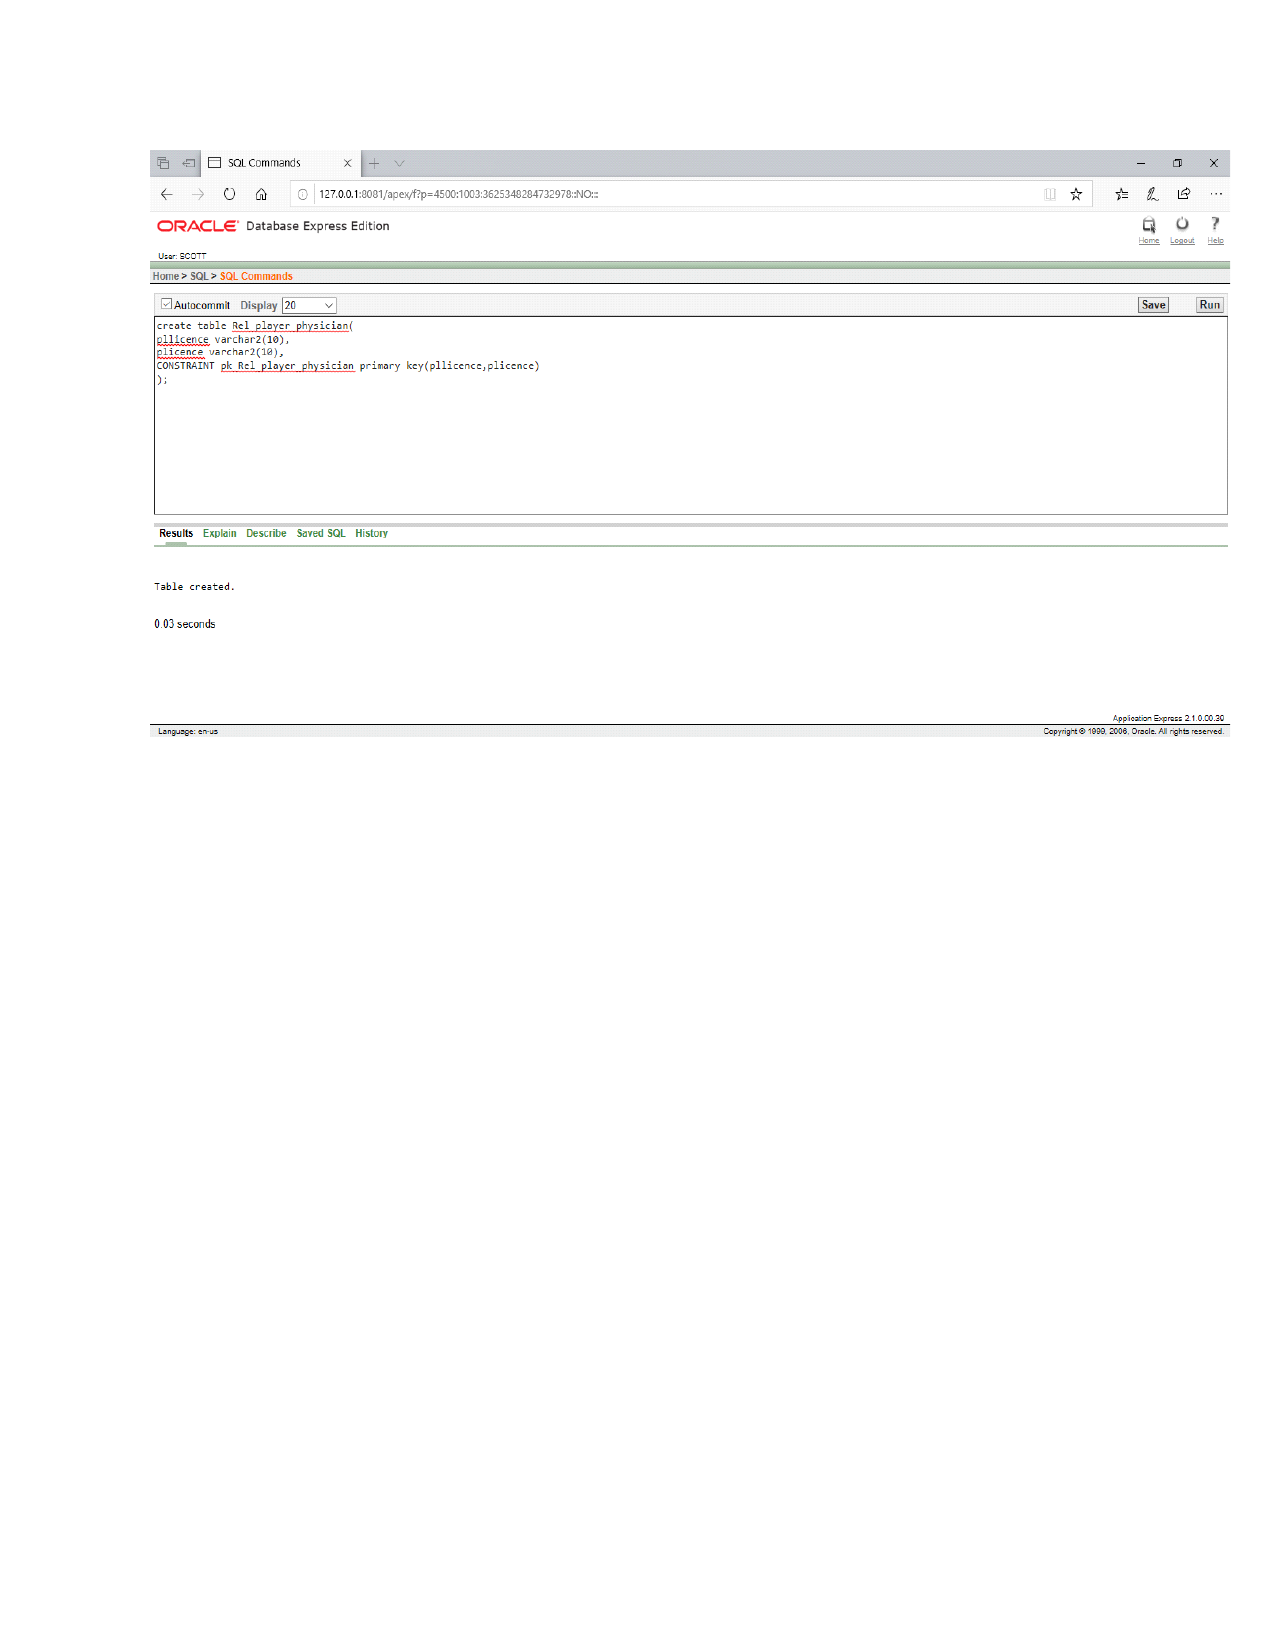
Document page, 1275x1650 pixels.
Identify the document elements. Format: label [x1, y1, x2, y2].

picture [150, 150, 1231, 737]
